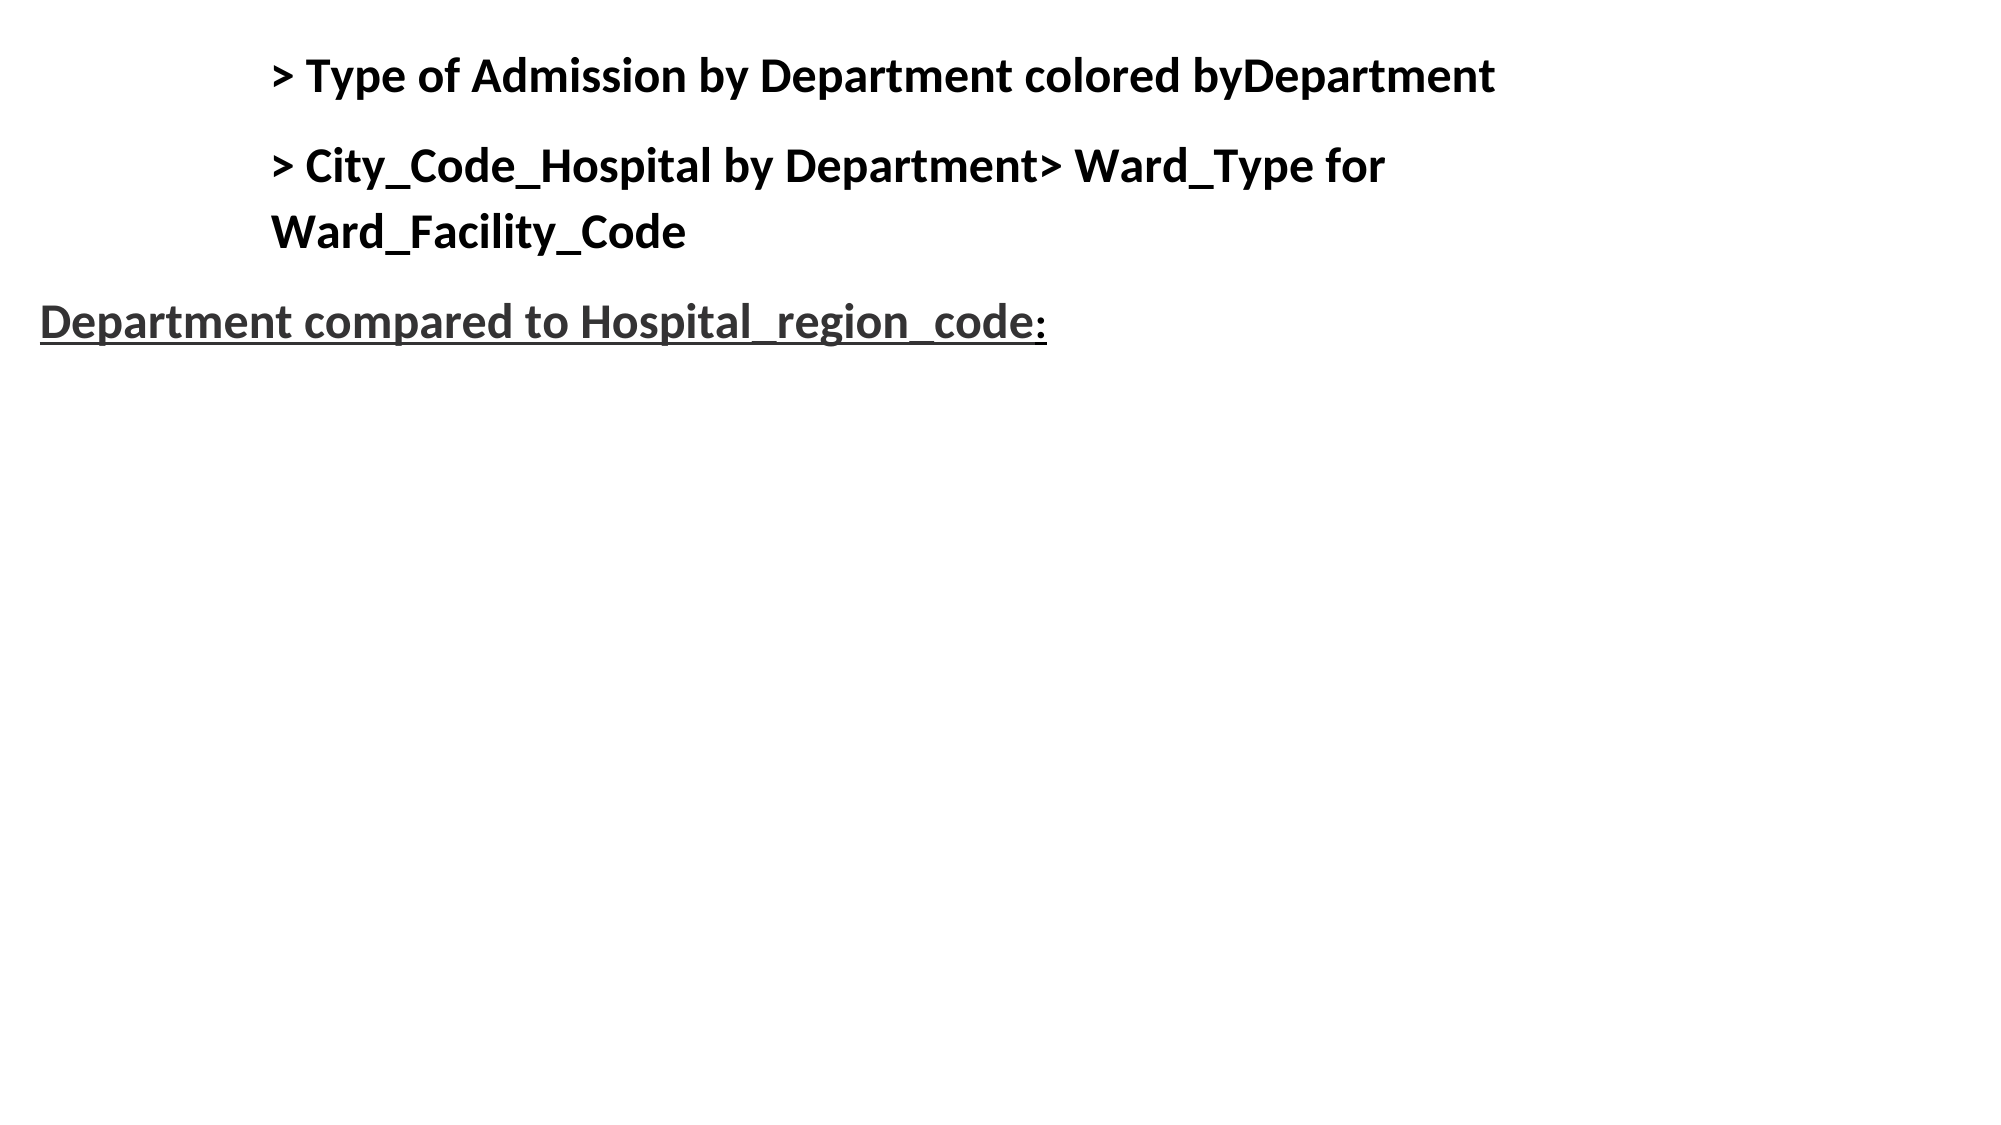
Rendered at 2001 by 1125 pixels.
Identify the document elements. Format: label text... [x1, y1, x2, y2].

text > Type of Admission by Department colored byDepartment [269, 43, 1501, 104]
text Department compared to Hospital_region_code: [39, 290, 1501, 351]
text > City_Code_Hospital by Department> Ward_Type for Ward_Facility_Code [269, 134, 1501, 261]
